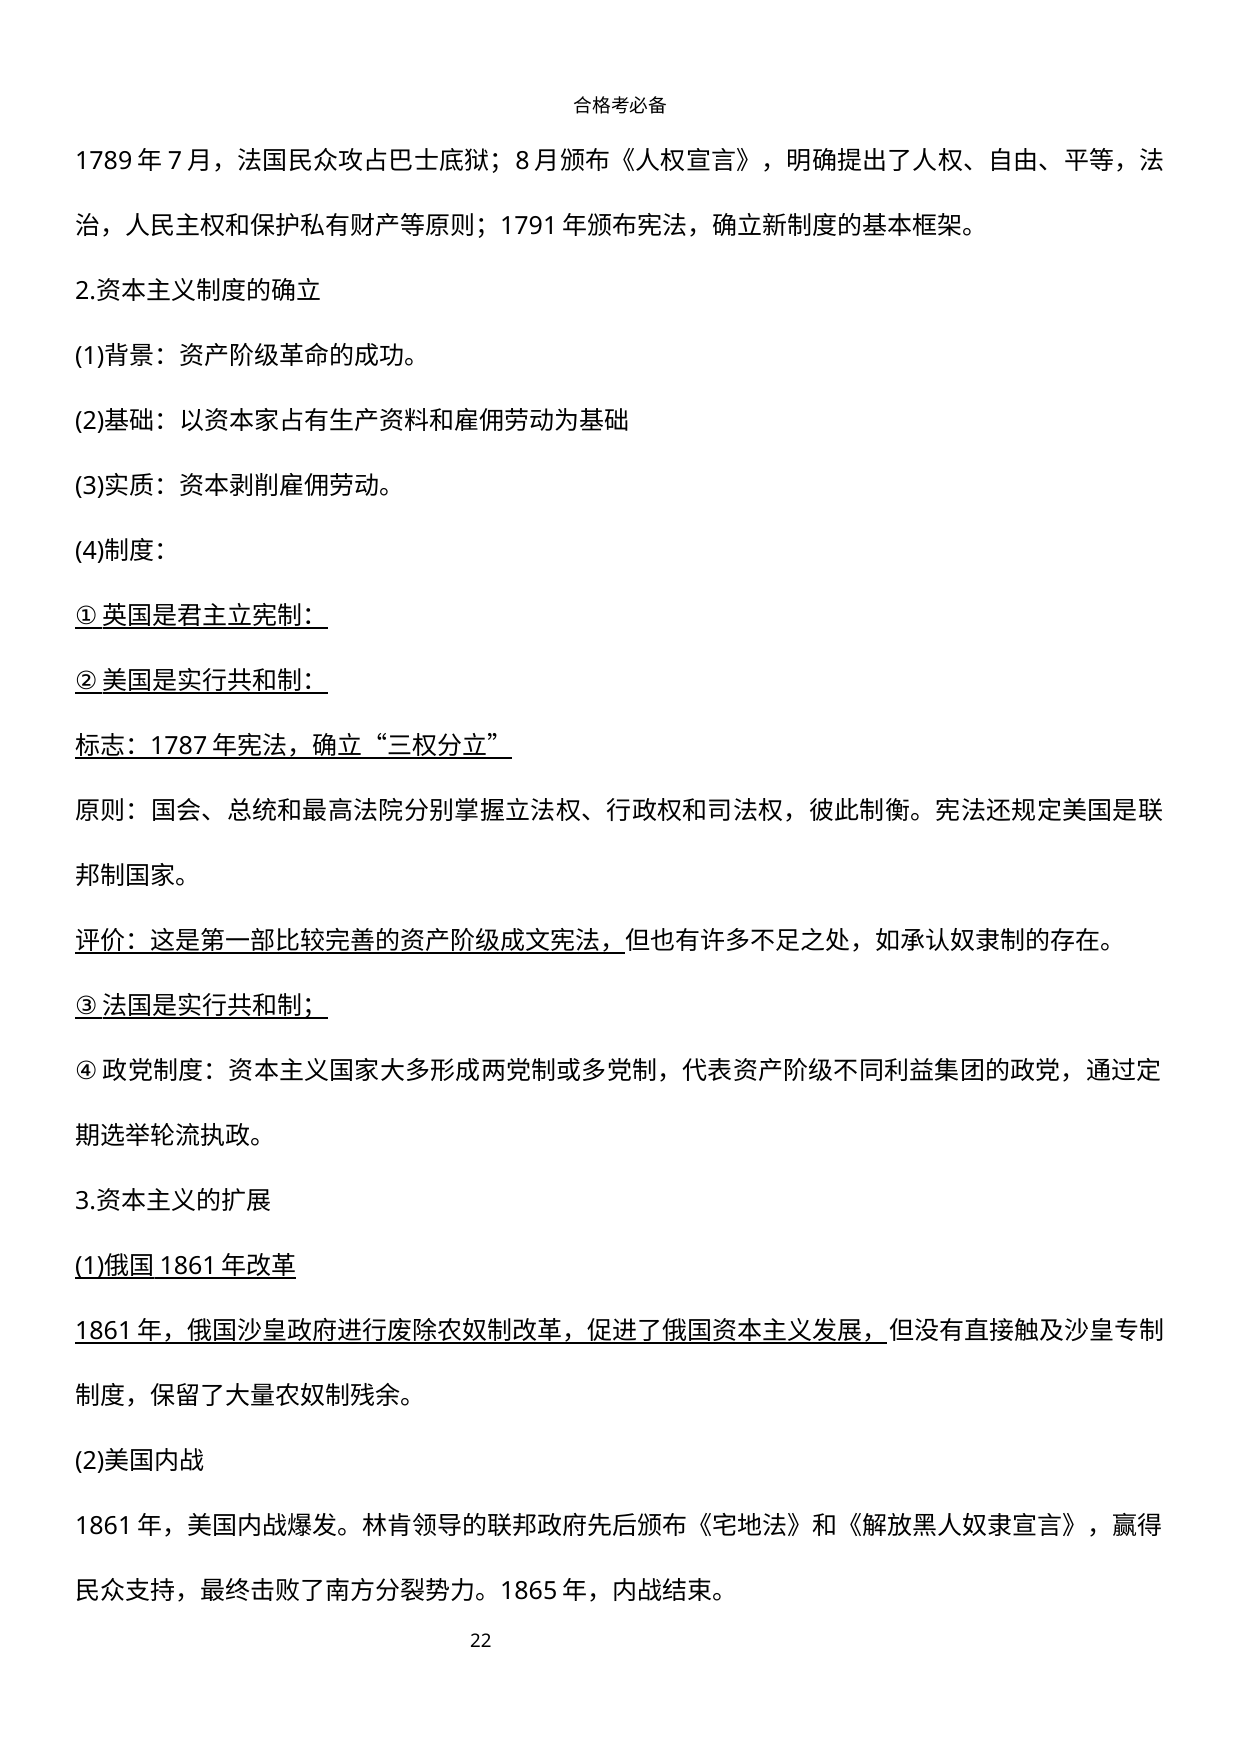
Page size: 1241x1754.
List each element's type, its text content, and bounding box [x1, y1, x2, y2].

list (1)俄国1861年改革 [75, 1231, 1165, 1296]
list 3.资本主义的扩展 [75, 1166, 1165, 1231]
list 1789年7月，法国民众攻占巴士底狱；8月颁布《人权宣言》，明确提出了人权、自由、平等，法治，人民主权和保护私有财产等原则；1791年颁布宪法，确立新制度的基本框架。 [75, 126, 1165, 256]
list 原则：国会、总统和最高法院分别掌握立法权、行政权和司法权，彼此制衡。宪法还规定美国是联邦制国家。 [75, 776, 1165, 906]
list 2.资本主义制度的确立 [75, 256, 1165, 321]
list 标志：1787年宪法，确立“三权分立” [75, 711, 1165, 776]
list (2)基础：以资本家占有生产资料和雇佣劳动为基础 [75, 386, 1165, 451]
list (2)美国内战 [75, 1426, 1165, 1491]
list 1861年，俄国沙皇政府进行废除农奴制改革，促进了俄国资本主义发展，但没有直接触及沙皇专制制度，保留了大量农奴制残余。 [75, 1296, 1165, 1426]
list (1)背景：资产阶级革命的成功。 [75, 321, 1165, 386]
list ①英国是君主立宪制： [75, 581, 1165, 646]
list ③法国是实行共和制； [75, 971, 1165, 1036]
list 1861年，美国内战爆发。林肯领导的联邦政府先后颁布《宅地法》和《解放黑人奴隶宣言》，赢得民众支持，最终击败了南方分裂势力。1865年，内战结束。 [75, 1491, 1165, 1621]
list (4)制度： [75, 516, 1165, 581]
list ②美国是实行共和制： [75, 646, 1165, 711]
list (3)实质：资本剥削雇佣劳动。 [75, 451, 1165, 516]
list 评价：这是第一部比较完善的资产阶级成文宪法，但也有许多不足之处，如承认奴隶制的存在。 [75, 906, 1165, 971]
list ④政党制度：资本主义国家大多形成两党制或多党制，代表资产阶级不同利益集团的政党，通过定期选举轮流执政。 [75, 1036, 1165, 1166]
